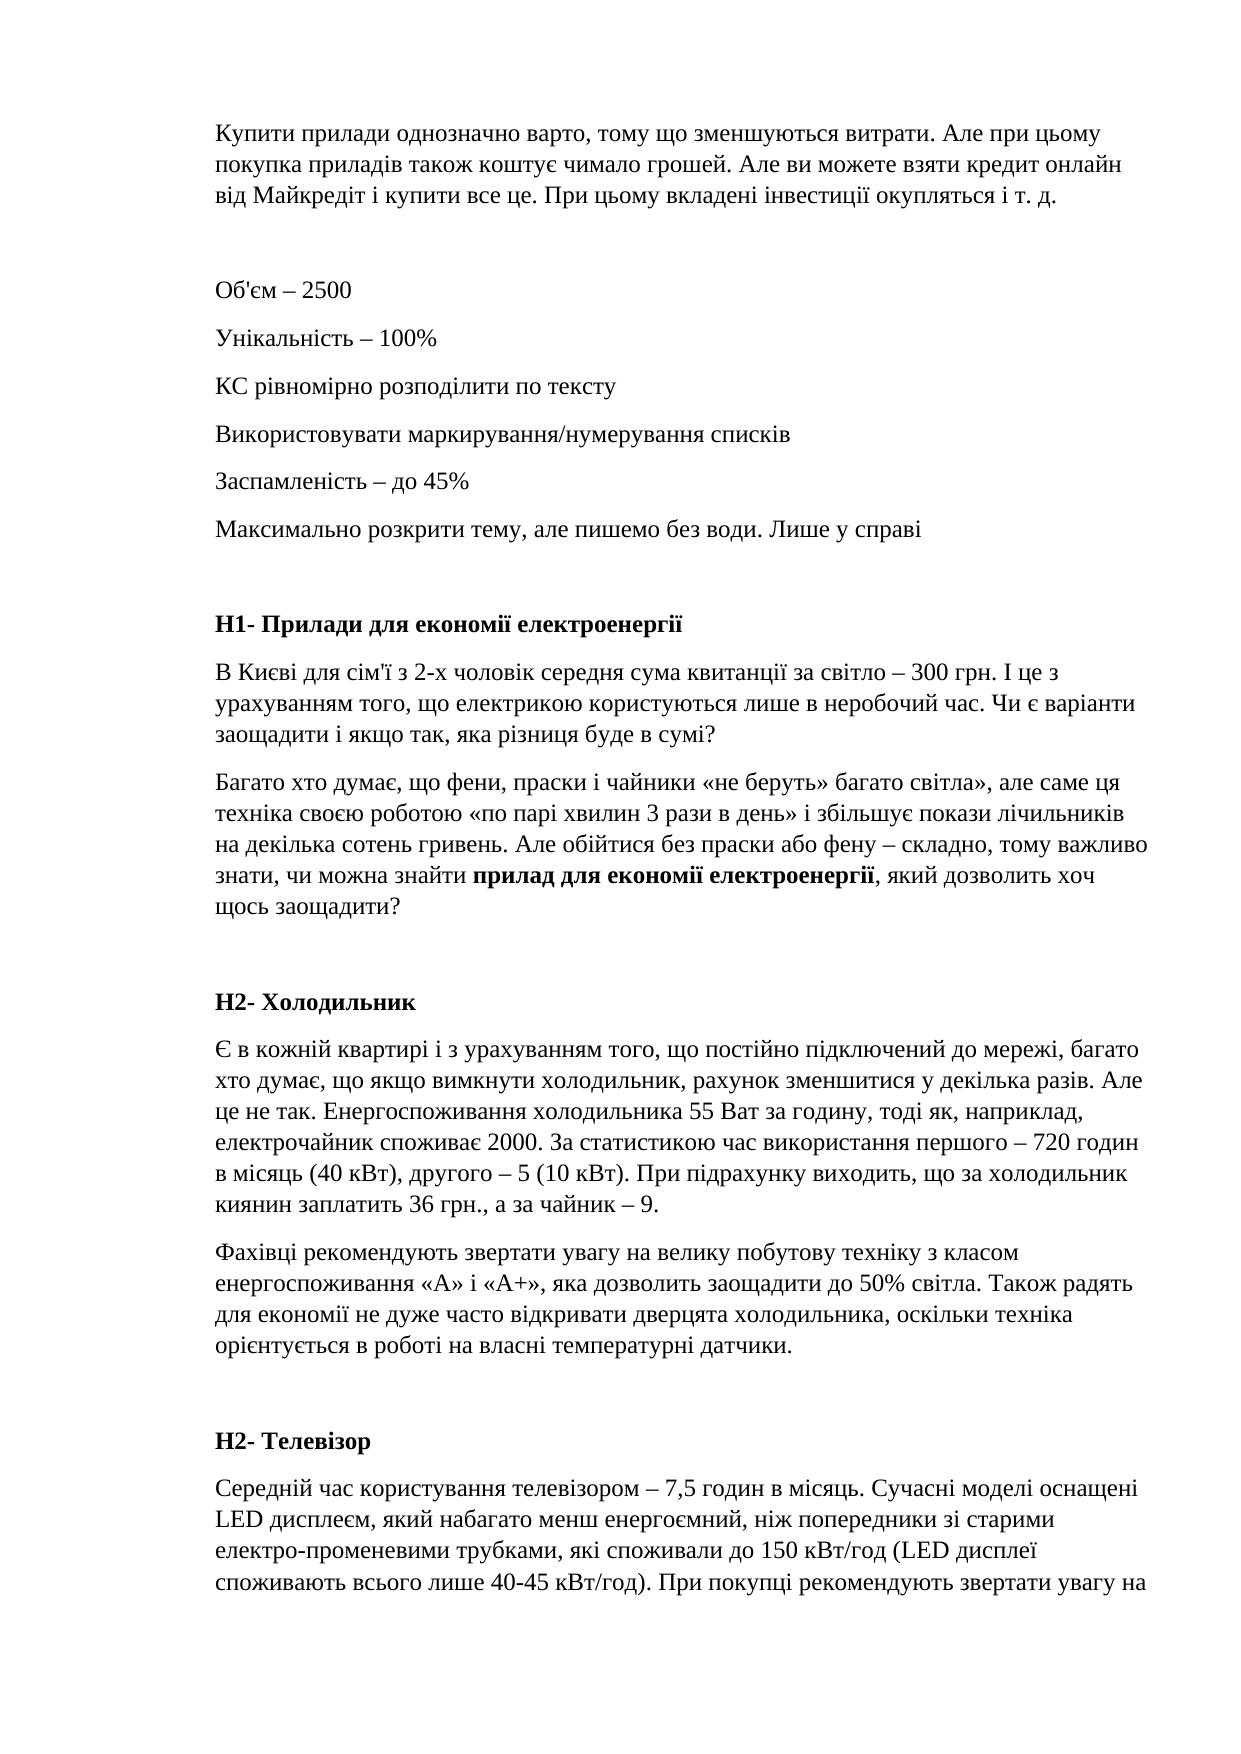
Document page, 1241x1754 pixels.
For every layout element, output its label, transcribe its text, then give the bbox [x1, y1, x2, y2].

text Фахівці рекомендують звертати увагу на велику побутову техніку з класом енергоспоживання «А» і «А+», яка дозволить заощадити до 50% світла. Також радять для економії не дуже часто відкривати дверцята холодильника, оскільки техніка орієнтується в роботі на власні температурні датчики. [215, 1237, 1152, 1359]
text Купити прилади однозначно варто, тому що зменшуються витрати. Але при цьому покупка приладів також коштує чимало грошей. Але ви можете взяти кредит онлайн від Майкредіт і купити все це. При цьому вкладені інвестиції окупляться і т. д. [215, 118, 1152, 209]
text Є в кожній квартирі і з урахуванням того, що постійно підключений до мережі, багато хто думає, що якщо вимкнути холодильник, рахунок зменшитися у декілька разів. Але це не так. Енергоспоживання холодильника 55 Ват за годину, тоді як, наприклад, електрочайник споживає 2000. За статистикою час використання першого – 720 годин в місяць (40 кВт), другого – 5 (10 кВт). При підрахунку виходить, що за холодильник киянин заплатить 36 грн., а за чайник – 9. [215, 1034, 1152, 1218]
text Заспамленість – до 45% [215, 466, 1152, 495]
text Максимально розкрити тему, але пишемо без води. Лише у справі [215, 514, 1152, 543]
text Використовувати маркирування/нумерування списків [215, 419, 1152, 447]
text H1- Прилади для економії електроенергії [215, 609, 1152, 638]
text H2- Телевізор [215, 1426, 1152, 1454]
text Багато хто думає, що фени, праски і чайники «не беруть» багато світла», але саме ця техніка своєю роботою «по парі хвилин 3 рази в день» і збільшує покази лічильників на декілька сотень гривень. Але обійтися без праски або фену – складно, тому важливо знати, чи можна знайти прилад для економії електроенергії, який дозволить хоч щось заощадити? [215, 767, 1152, 920]
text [215, 1473, 1152, 1595]
text Об'єм – 2500 [215, 276, 1152, 304]
text Унікальність – 100% [215, 323, 1152, 352]
text H2- Холодильник [215, 987, 1152, 1015]
text КС рівномірно розподілити по тексту [215, 371, 1152, 400]
text В Києві для сім'ї з 2-х чоловік середня сума квитанції за світло – 300 грн. І це з урахуванням того, що електрикою користуються лише в неробочий час. Чи є варіанти заощадити і якщо так, яка різниця буде в сумі? [215, 657, 1152, 748]
